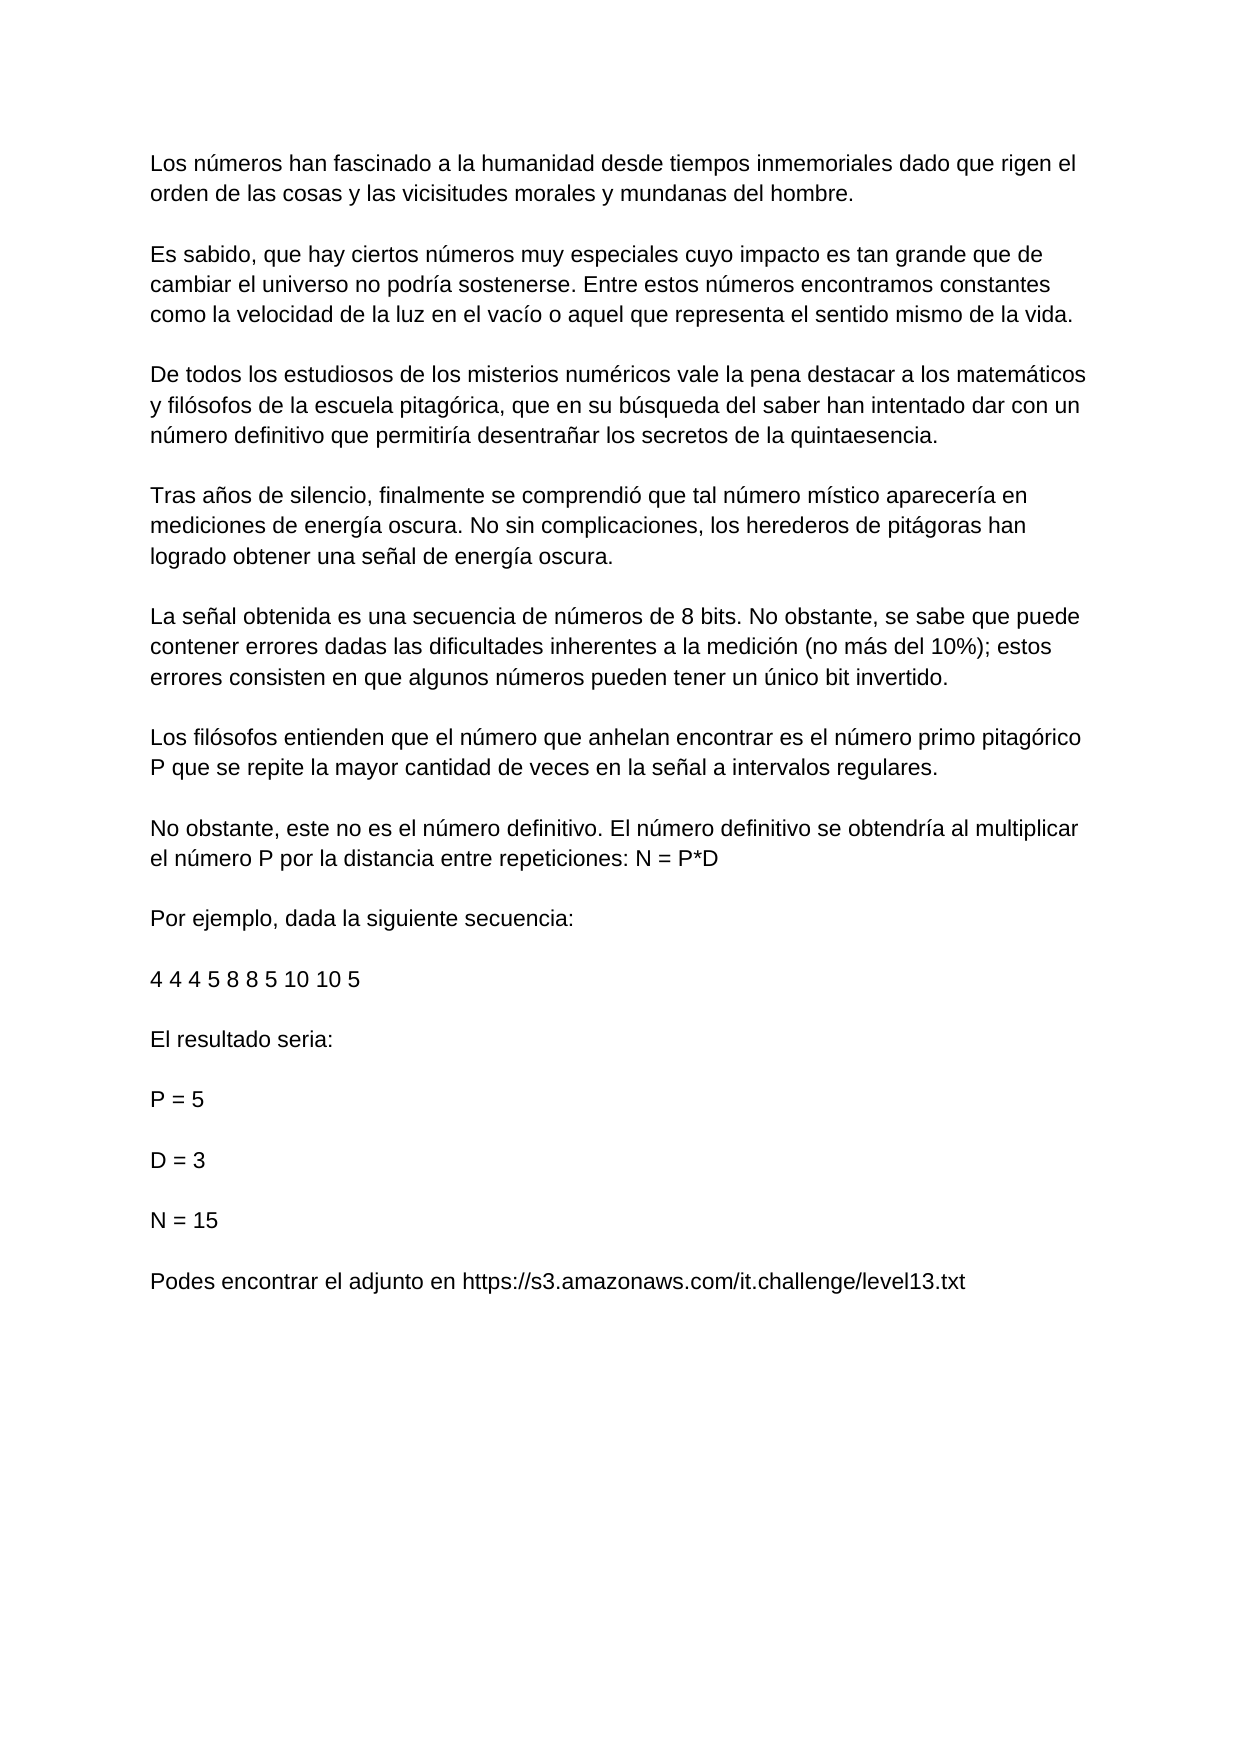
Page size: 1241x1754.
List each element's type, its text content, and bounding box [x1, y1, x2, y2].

text Los números han fascinado a la humanidad desde tiempos inmemoriales dado que rigen el orden de las cosas y las vicisitudes morales y mundanas del hombre. [150, 150, 1090, 207]
text Tras años de silencio, finalmente se comprendió que tal número místico aparecería en mediciones de energía oscura. No sin complicaciones, los herederos de pitágoras han logrado obtener una señal de energía oscura. [150, 482, 1090, 569]
text El resultado seria: [150, 1026, 1090, 1052]
text P = 5 [150, 1086, 1090, 1113]
text La señal obtenida es una secuencia de números de 8 bits. No obstante, se sabe que puede contener errores dadas las dificultades inherentes a la medición (no más del 10%); estos errores consisten en que algunos números pueden tener un único bit invertido. [150, 603, 1090, 690]
text Por ejemplo, dada la siguiente secuencia: [150, 905, 1090, 932]
text D = 3 [150, 1147, 1090, 1173]
text 4 4 4 5 8 8 5 10 10 5 [150, 966, 1090, 992]
text Los filósofos entienden que el número que anhelan encontrar es el número primo pitagórico P que se repite la mayor cantidad de veces en la señal a intervalos regulares. [150, 724, 1090, 781]
text N = 15 [150, 1207, 1090, 1234]
text Podes encontrar el adjunto en https://s3.amazonaws.com/it.challenge/level13.txt [150, 1268, 1090, 1294]
text No obstante, este no es el número definitivo. El número definitivo se obtendría al multiplicar el número P por la distancia entre repeticiones: N = P*D [150, 814, 1090, 871]
text De todos los estudiosos de los misterios numéricos vale la pena destacar a los matemáticos y filósofos de la escuela pitagórica, que en su búsqueda del saber han intentado dar con un número definitivo que permitiría desentrañar los secretos de la quintaesencia. [150, 361, 1090, 448]
text Es sabido, que hay ciertos números muy especiales cuyo impacto es tan grande que de cambiar el universo no podría sostenerse. Entre estos números encontramos constantes como la velocidad de la luz en el vacío o aquel que representa el sentido mismo de la vida. [150, 241, 1090, 327]
